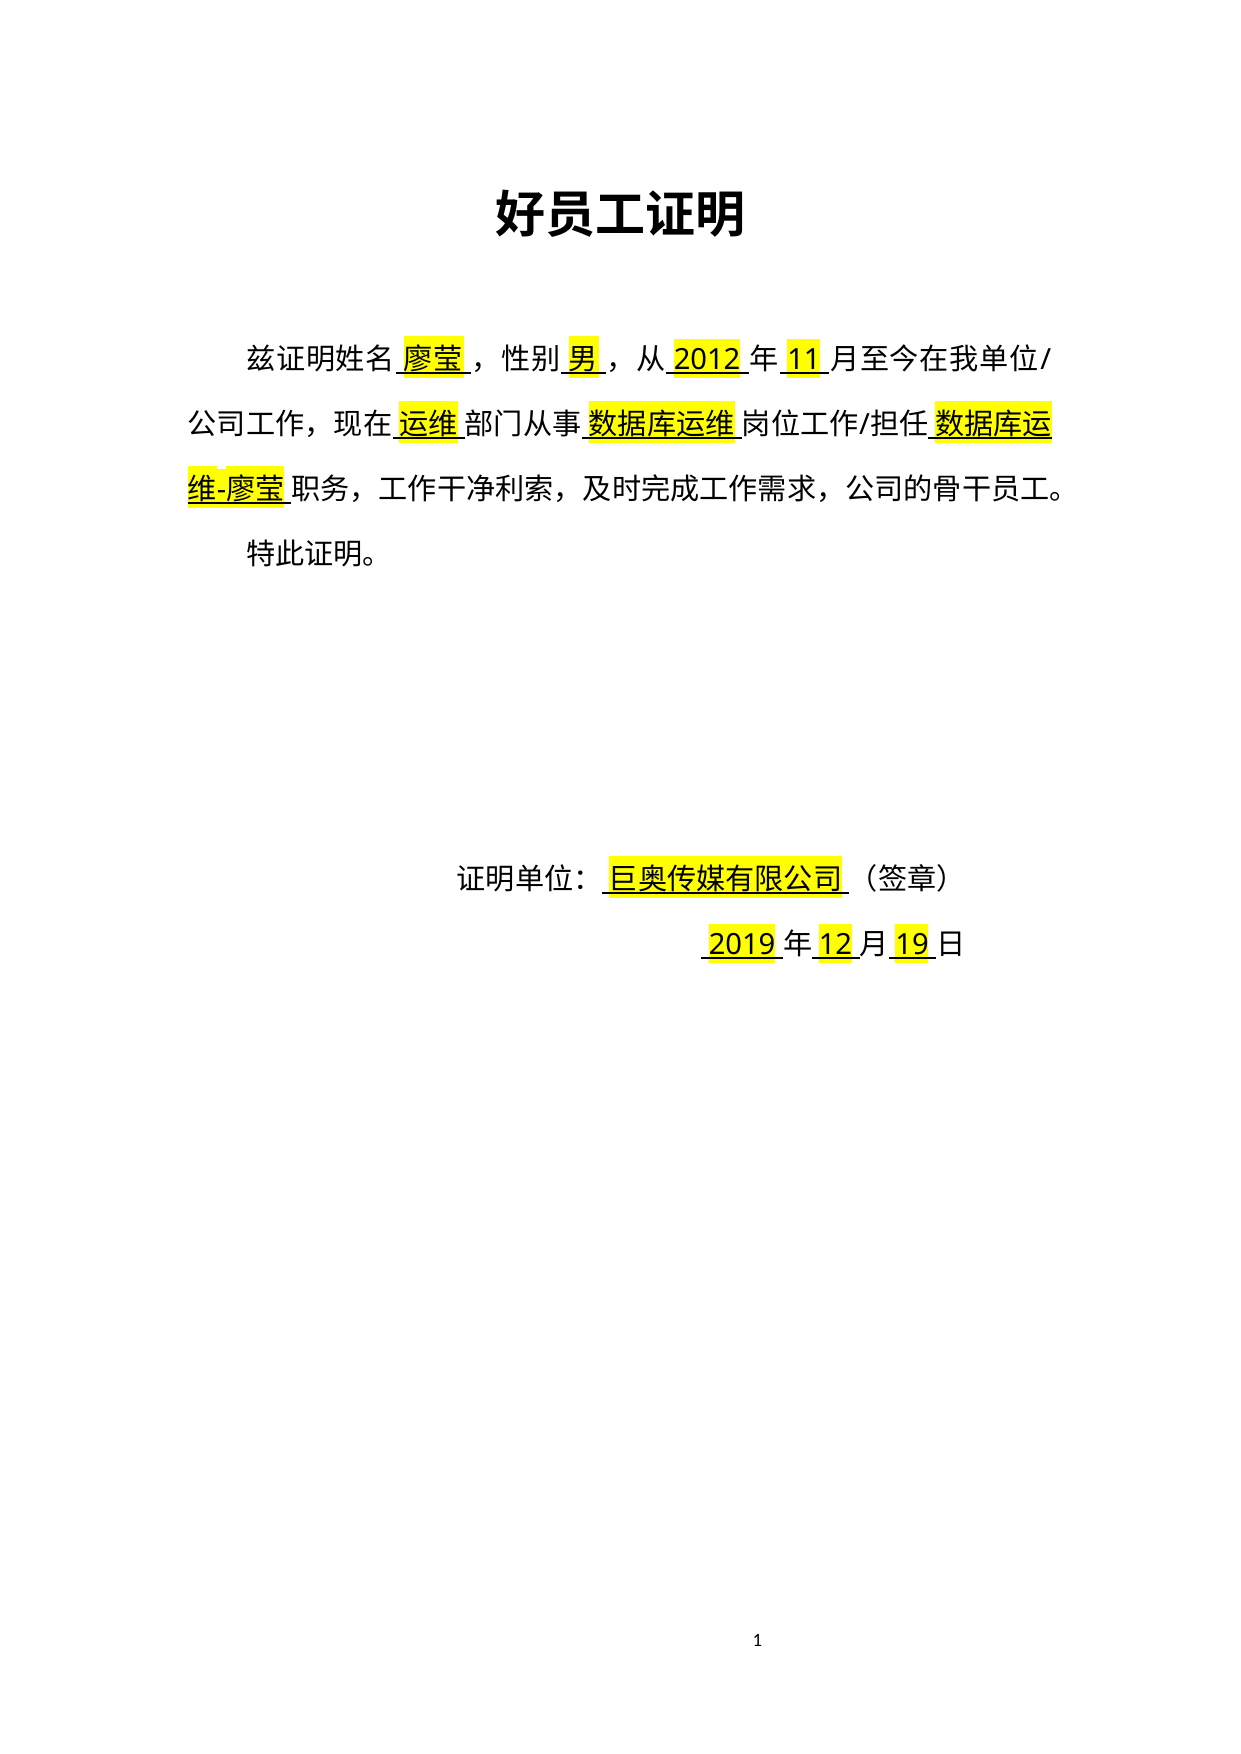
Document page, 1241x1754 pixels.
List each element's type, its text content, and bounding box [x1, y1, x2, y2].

text 好员工证明 [187, 162, 1053, 259]
text 特此证明。 [187, 519, 1053, 584]
text 2019 年 12 月 19 日 [187, 909, 965, 974]
text 证明单位： 巨奥传媒有限公司 （签章） [187, 844, 965, 909]
text 兹证明姓名 廖莹 ，性别 男 ，从 2012 年 11 月至今在我单位/公司工作，现在 运维 部门从事 数据库运维 岗位工作/担任 数据库运维-廖莹 职务，工作干净利索，及时完成工作需求，公司的骨干员工。 [187, 324, 1053, 519]
